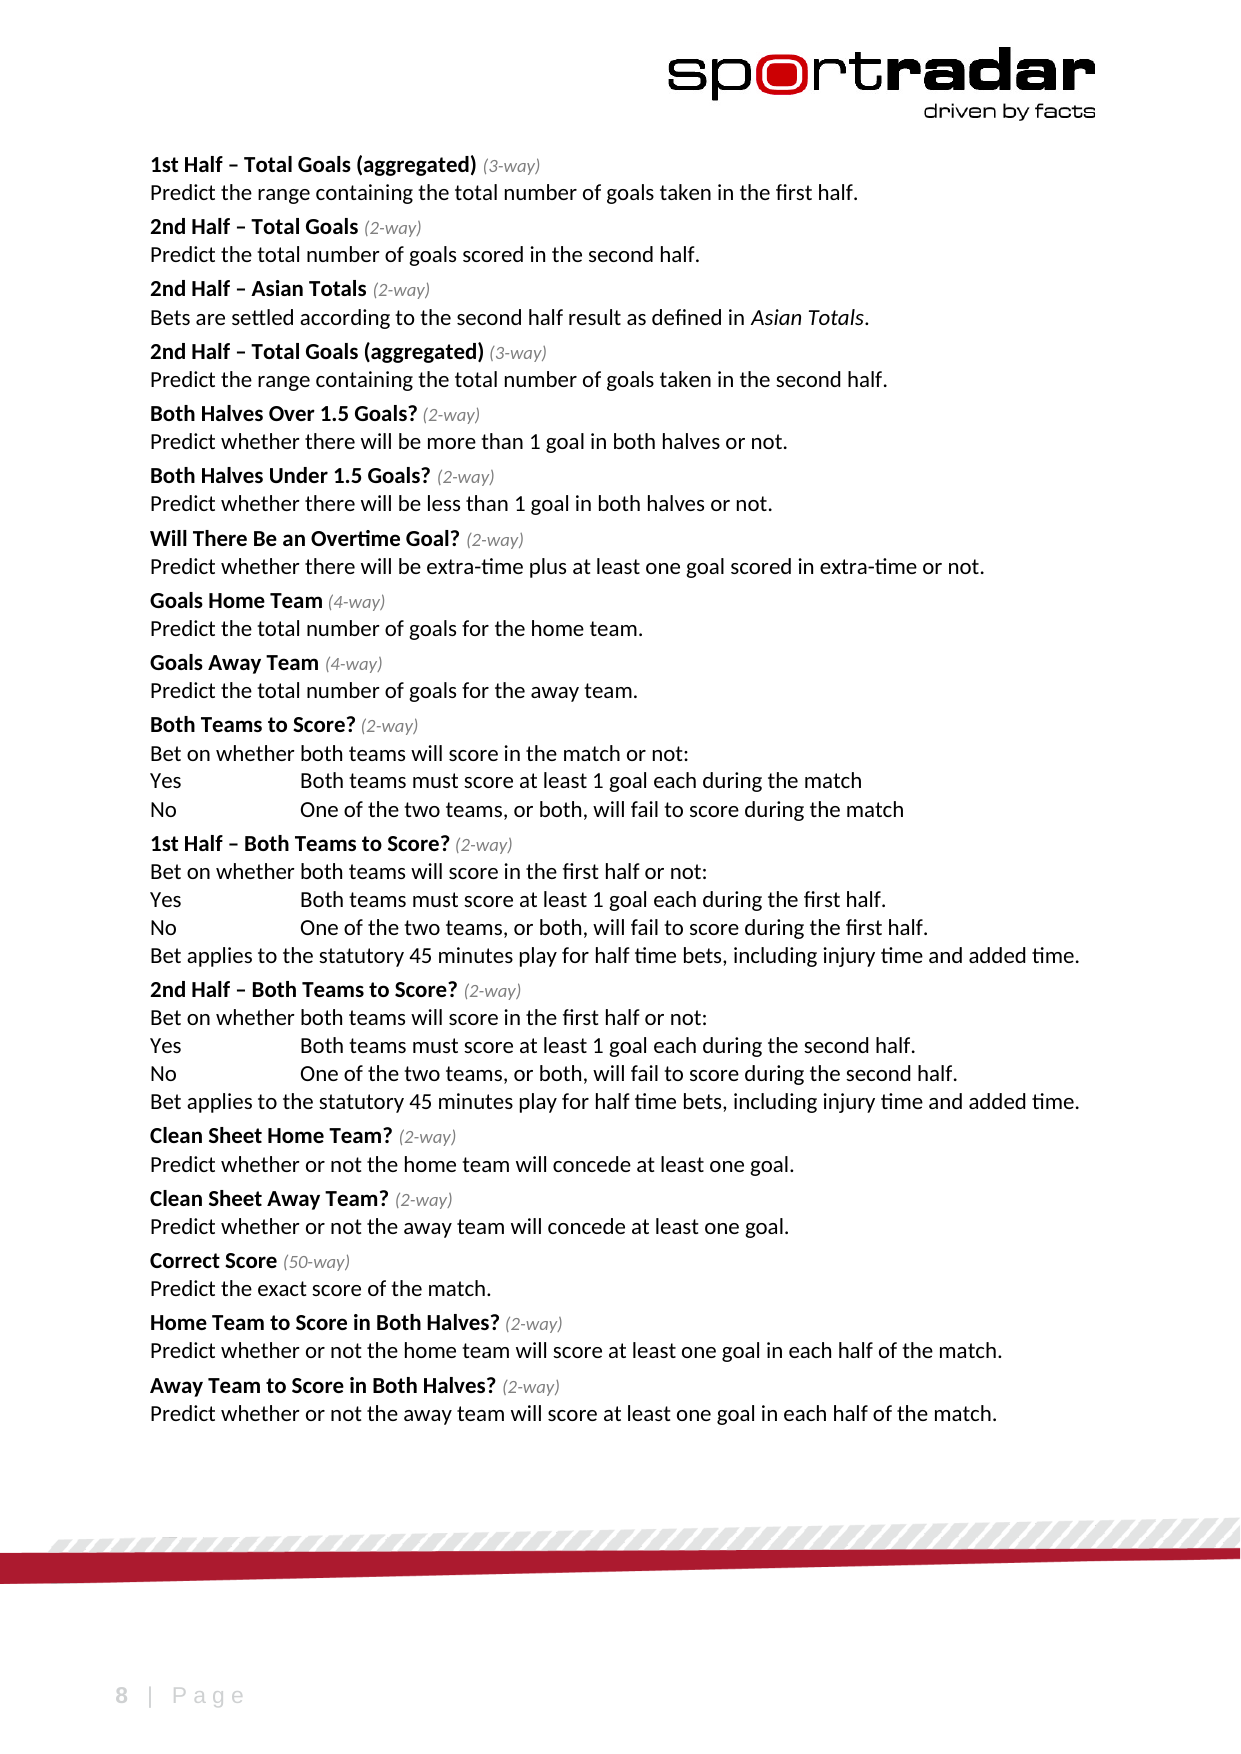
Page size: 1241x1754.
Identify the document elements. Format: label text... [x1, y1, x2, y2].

subtitle Both Teams to Score? (2-way) [150, 711, 1090, 739]
picture [668, 47, 1095, 121]
text Predict the range containing the total number of goals taken in the first half. [150, 178, 1090, 206]
text Predict the total number of goals scored in the second half. [150, 240, 1090, 268]
subtitle Will There Be an Overtime Goal? (2-way) [150, 524, 1090, 552]
subtitle Goals Away Team (4-way) [150, 648, 1090, 676]
text Predict whether or not the away team will concede at least one goal. [150, 1212, 1090, 1240]
picture [0, 1515, 1241, 1584]
subtitle Clean Sheet Home Team? (2-way) [150, 1122, 1090, 1150]
subtitle Goals Home Team (4-way) [150, 586, 1090, 614]
text Predict the total number of goals for the home team. [150, 614, 1090, 642]
text No One of the two teams, or both, will fail to score during the second half. [150, 1059, 1090, 1087]
text No One of the two teams, or both, will fail to score during the first half. [150, 913, 1090, 941]
text Bet applies to the statutory 45 minutes play for half time bets, including injury time and added time. [150, 1087, 1090, 1115]
text Bet on whether both teams will score in the first half or not: [150, 857, 1090, 885]
subtitle Both Halves Over 1.5 Goals? (2-way) [150, 399, 1090, 427]
subtitle 2nd Half – Asian Totals (2-way) [150, 274, 1090, 303]
text Predict whether or not the away team will score at least one goal in each half of the match. [150, 1399, 1090, 1427]
text Bets are settled according to the second half result as defined in Asian Totals. [150, 303, 1090, 331]
subtitle 2nd Half – Total Goals (aggregated) (3-way) [150, 337, 1090, 365]
text Predict whether there will be more than 1 goal in both halves or not. [150, 427, 1090, 455]
subtitle 2nd Half – Both Teams to Score? (2-way) [150, 975, 1090, 1003]
subtitle Away Team to Score in Both Halves? (2-way) [150, 1371, 1090, 1399]
text Yes Both teams must score at least 1 goal each during the first half. [150, 885, 1090, 913]
text No One of the two teams, or both, will fail to score during the match [150, 795, 1090, 823]
text Bet applies to the statutory 45 minutes play for half time bets, including injury time and added time. [150, 941, 1090, 969]
subtitle 2nd Half – Total Goals (2-way) [150, 212, 1090, 240]
subtitle Correct Score (50-way) [150, 1246, 1090, 1274]
subtitle Clean Sheet Away Team? (2-way) [150, 1184, 1090, 1212]
text Predict whether or not the home team will concede at least one goal. [150, 1150, 1090, 1178]
text Predict whether or not the home team will score at least one goal in each half of the match. [150, 1337, 1090, 1364]
text Yes Both teams must score at least 1 goal each during the second half. [150, 1031, 1090, 1059]
text Predict whether there will be less than 1 goal in both halves or not. [150, 489, 1090, 517]
subtitle Both Halves Under 1.5 Goals? (2-way) [150, 461, 1090, 489]
text Yes Both teams must score at least 1 goal each during the match [150, 767, 1090, 795]
text Predict the exact score of the match. [150, 1274, 1090, 1302]
text Bet on whether both teams will score in the match or not: [150, 739, 1090, 767]
subtitle 1st Half – Both Teams to Score? (2-way) [150, 829, 1090, 857]
text Predict the range containing the total number of goals taken in the second half. [150, 365, 1090, 393]
text Bet on whether both teams will score in the first half or not: [150, 1003, 1090, 1031]
subtitle Home Team to Score in Both Halves? (2-way) [150, 1308, 1090, 1337]
text Predict the total number of goals for the away team. [150, 676, 1090, 704]
text Predict whether there will be extra-time plus at least one goal scored in extra-time or not. [150, 552, 1090, 580]
subtitle 1st Half – Total Goals (aggregated) (3-way) [150, 150, 1090, 178]
